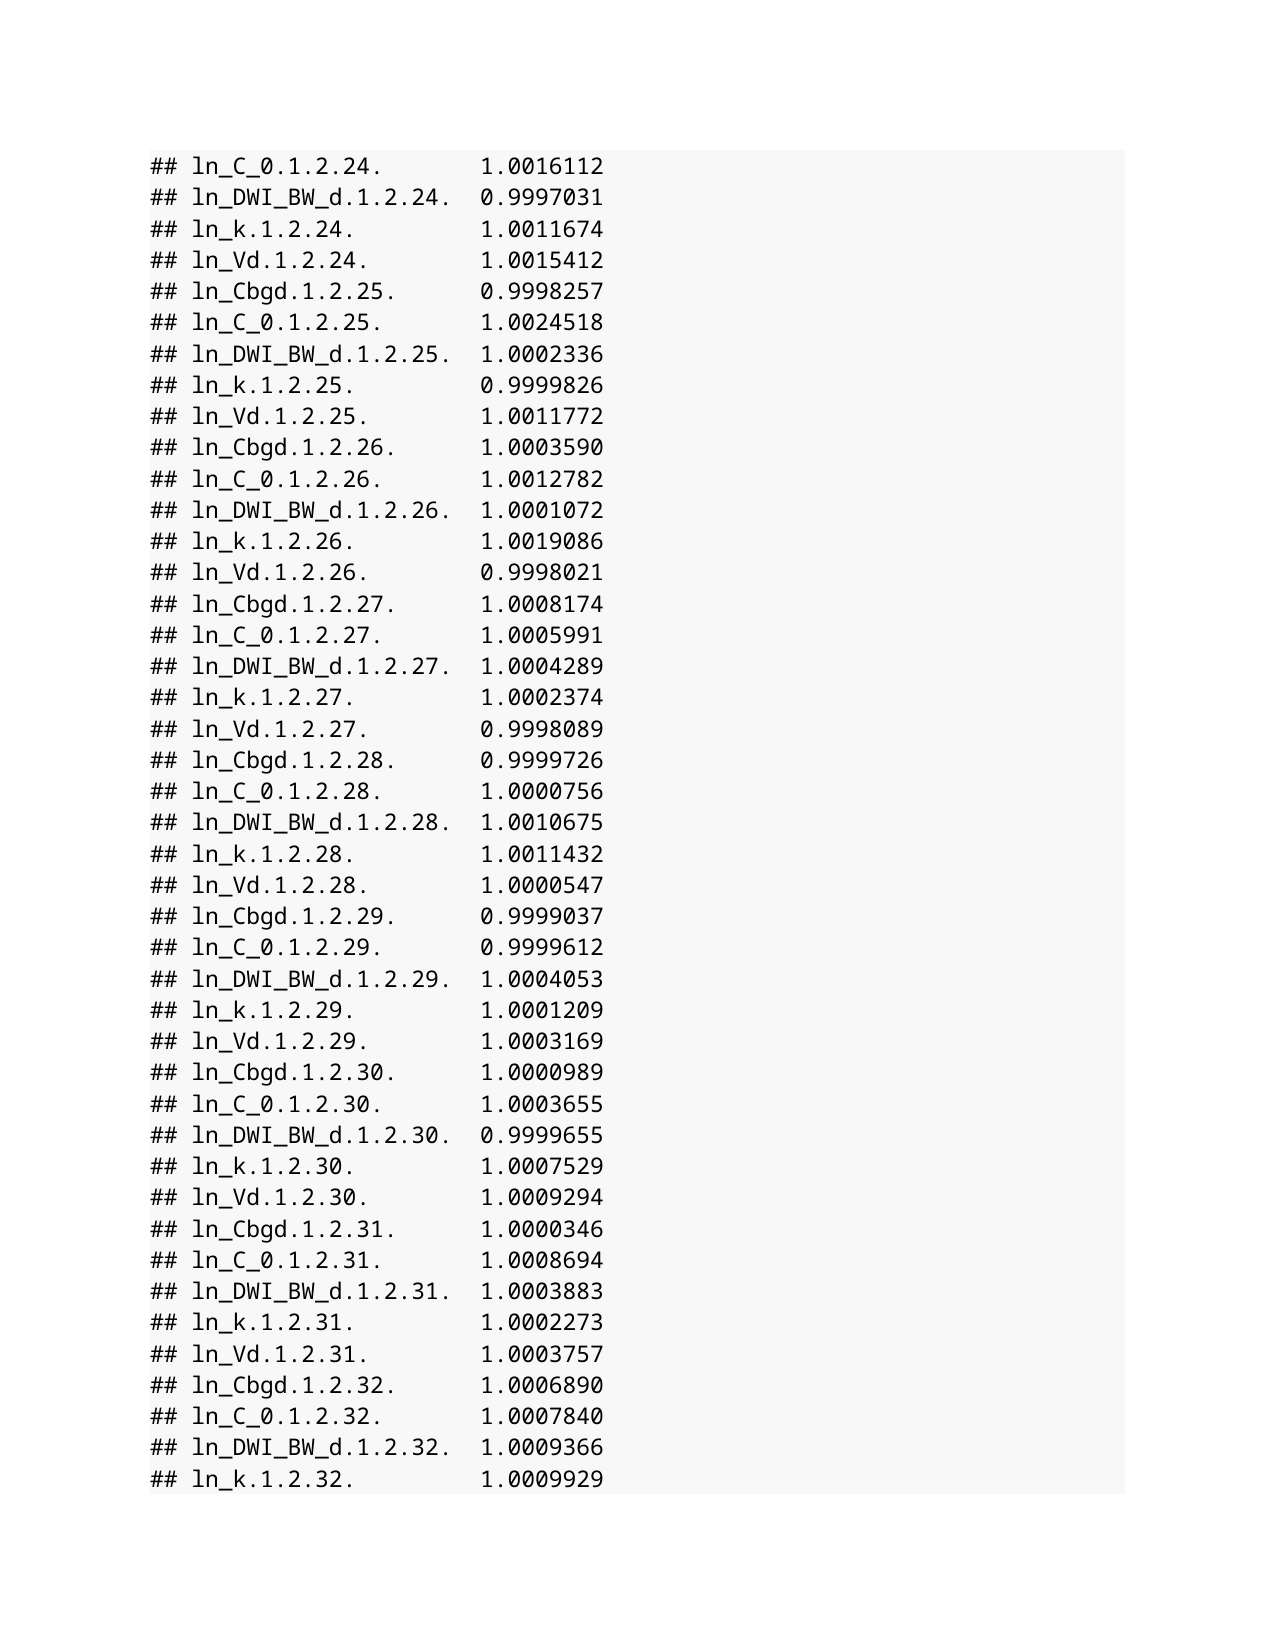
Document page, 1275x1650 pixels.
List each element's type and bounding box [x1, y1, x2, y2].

text [150, 150, 1125, 1494]
